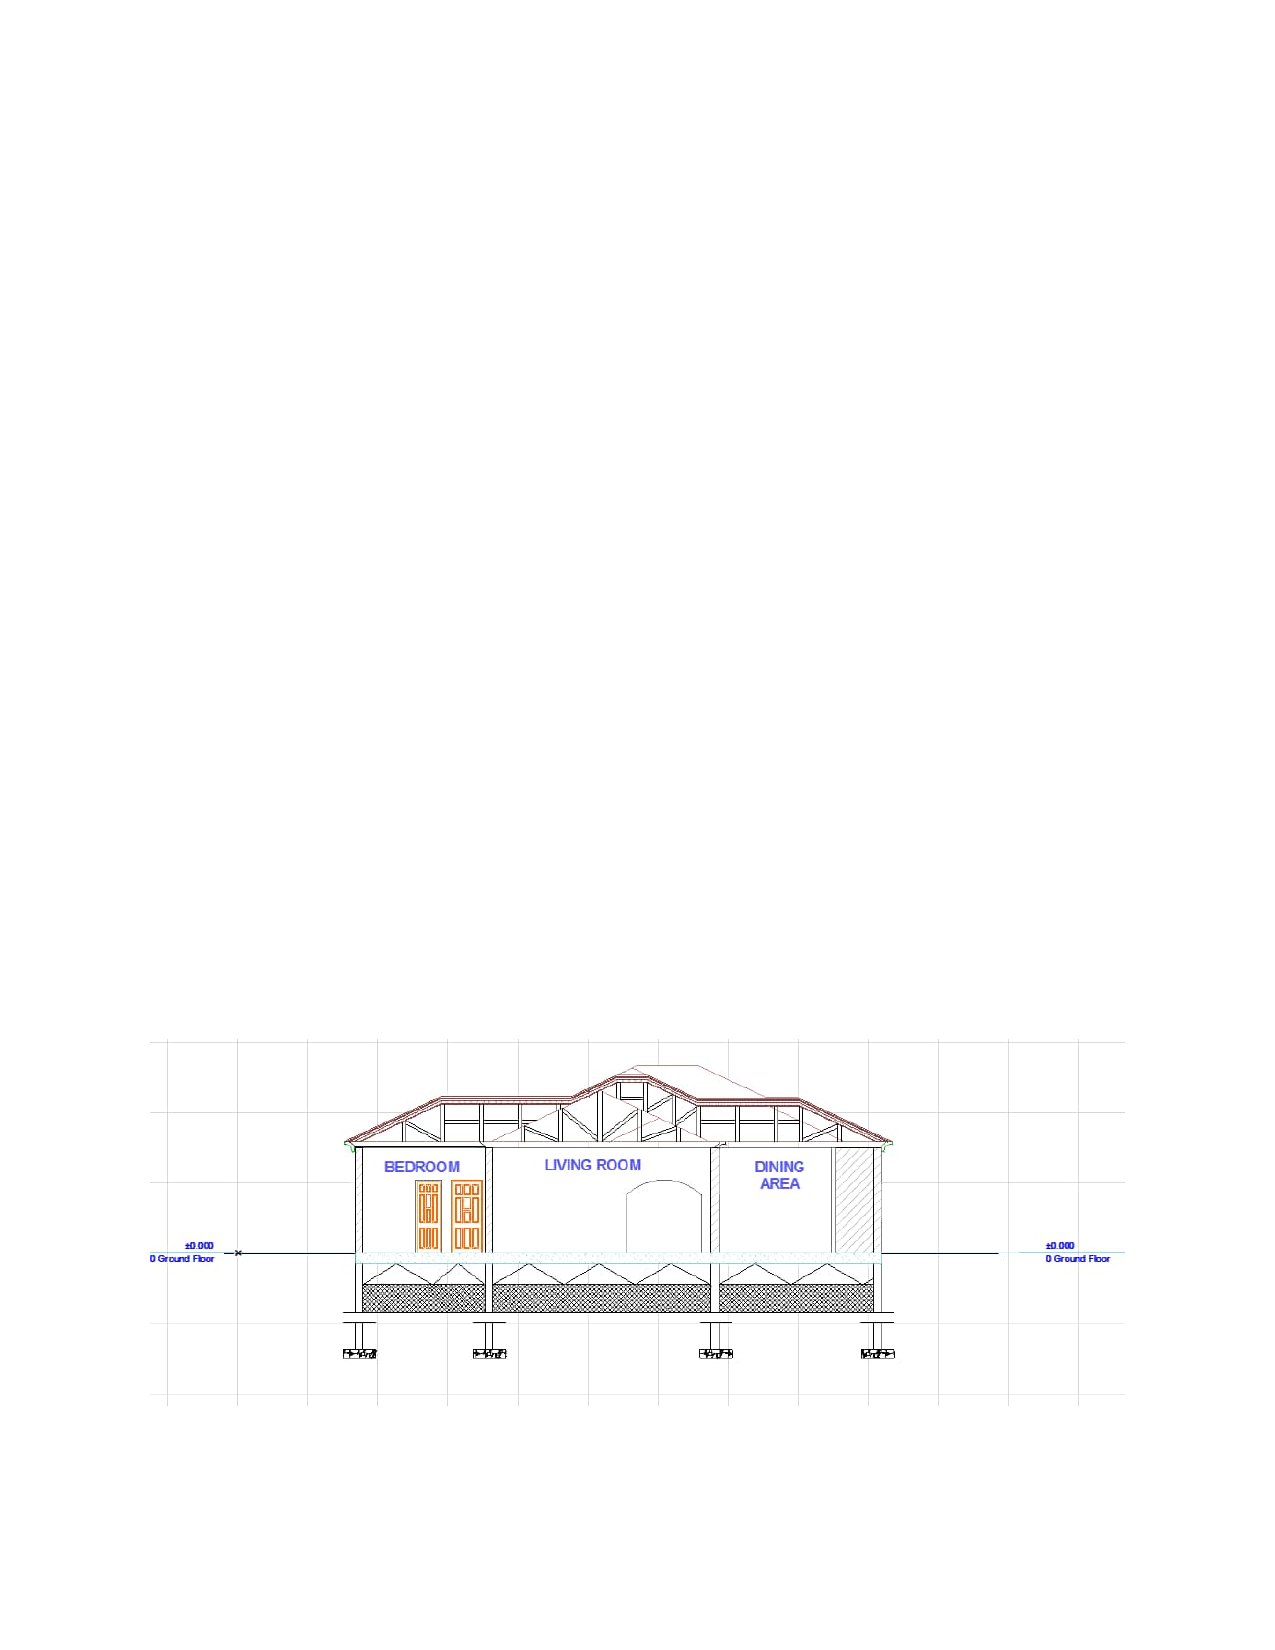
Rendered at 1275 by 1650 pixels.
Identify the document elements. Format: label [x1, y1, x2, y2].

picture [150, 1039, 1125, 1406]
